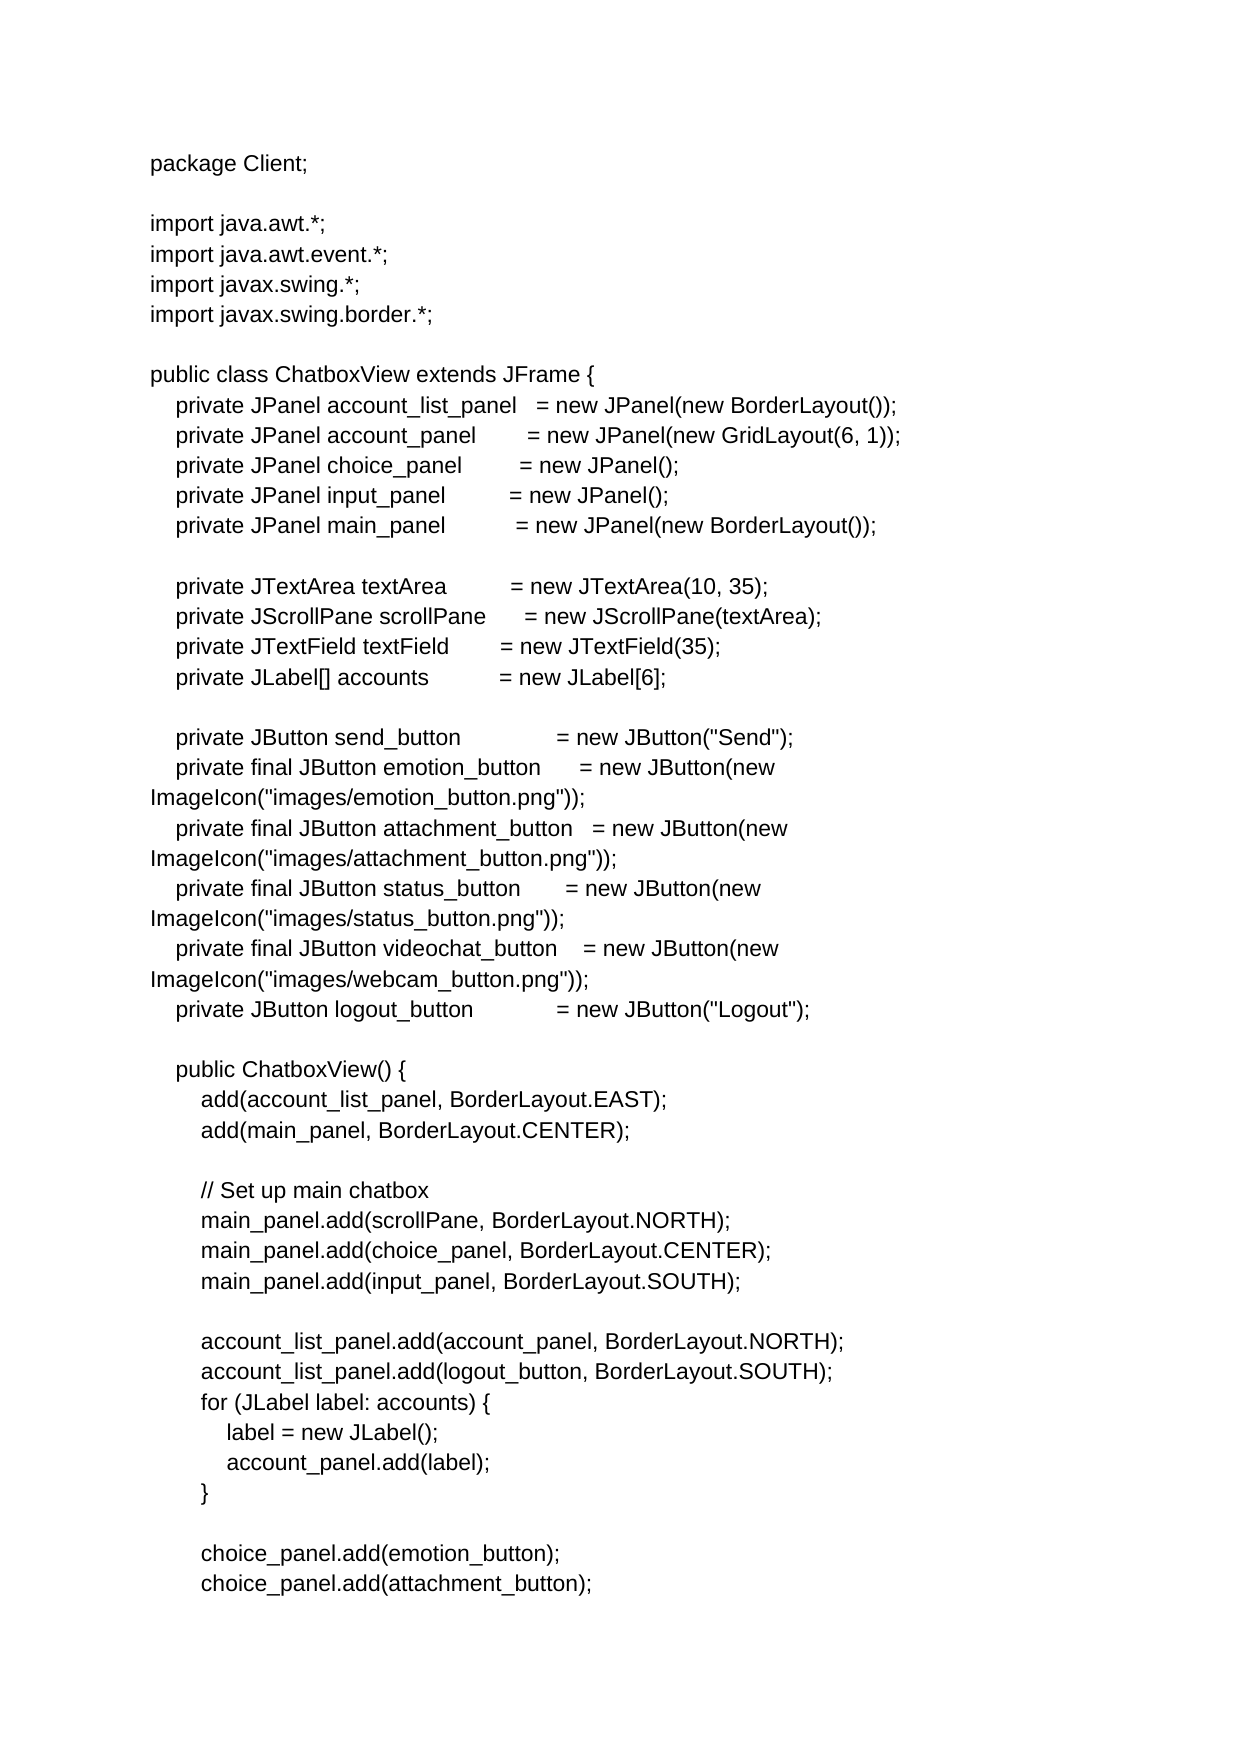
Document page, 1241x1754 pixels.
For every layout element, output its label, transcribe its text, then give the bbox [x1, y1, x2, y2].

text private JButton send_button = new JButton("Send"); [150, 724, 1090, 750]
text private JScrollPane scrollPane = new JScrollPane(textArea); [150, 603, 1090, 629]
text private JPanel account_panel = new JPanel(new GridLayout(6, 1)); [150, 422, 1090, 448]
text // Set up main chatbox [150, 1177, 1090, 1203]
text label = new JLabel(); [150, 1419, 1090, 1445]
text main_panel.add(choice_panel, BorderLayout.CENTER); [150, 1237, 1090, 1264]
text private JPanel choice_panel = new JPanel(); [150, 452, 1090, 478]
text for (JLabel label: accounts) { [150, 1388, 1090, 1415]
text public class ChatboxView extends JFrame { [150, 361, 1090, 388]
text private JPanel main_panel = new JPanel(new BorderLayout()); [150, 512, 1090, 539]
text private JPanel input_panel = new JPanel(); [150, 482, 1090, 509]
text private final JButton attachment_button = new JButton(new ImageIcon("images/attachment_button.png")); [150, 814, 1090, 871]
text add(main_panel, BorderLayout.CENTER); [150, 1117, 1090, 1143]
text private JTextField textField = new JTextField(35); [150, 633, 1090, 660]
text import javax.swing.*; [150, 271, 1090, 297]
text choice_panel.add(attachment_button); [150, 1570, 1090, 1596]
text private JButton logout_button = new JButton("Logout"); [150, 996, 1090, 1022]
text private final JButton videochat_button = new JButton(new ImageIcon("images/webcam_button.png")); [150, 935, 1090, 992]
text } [150, 1479, 1090, 1506]
text import java.awt.event.*; [150, 241, 1090, 267]
text choice_panel.add(emotion_button); [150, 1539, 1090, 1566]
text add(account_list_panel, BorderLayout.EAST); [150, 1086, 1090, 1113]
text package Client; [150, 150, 1090, 176]
text private JPanel account_list_panel = new JPanel(new BorderLayout()); [150, 392, 1090, 418]
text main_panel.add(scrollPane, BorderLayout.NORTH); [150, 1207, 1090, 1234]
text import java.awt.*; [150, 210, 1090, 237]
text private JTextArea textArea = new JTextArea(10, 35); [150, 573, 1090, 599]
text account_list_panel.add(account_panel, BorderLayout.NORTH); [150, 1328, 1090, 1354]
text import javax.swing.border.*; [150, 301, 1090, 327]
text public ChatboxView() { [150, 1056, 1090, 1083]
text private final JButton emotion_button = new JButton(new ImageIcon("images/emotion_button.png")); [150, 754, 1090, 811]
text private JLabel[] accounts = new JLabel[6]; [150, 663, 1090, 690]
text main_panel.add(input_panel, BorderLayout.SOUTH); [150, 1268, 1090, 1294]
text account_panel.add(label); [150, 1449, 1090, 1475]
text private final JButton status_button = new JButton(new ImageIcon("images/status_button.png")); [150, 875, 1090, 932]
text account_list_panel.add(logout_button, BorderLayout.SOUTH); [150, 1358, 1090, 1385]
